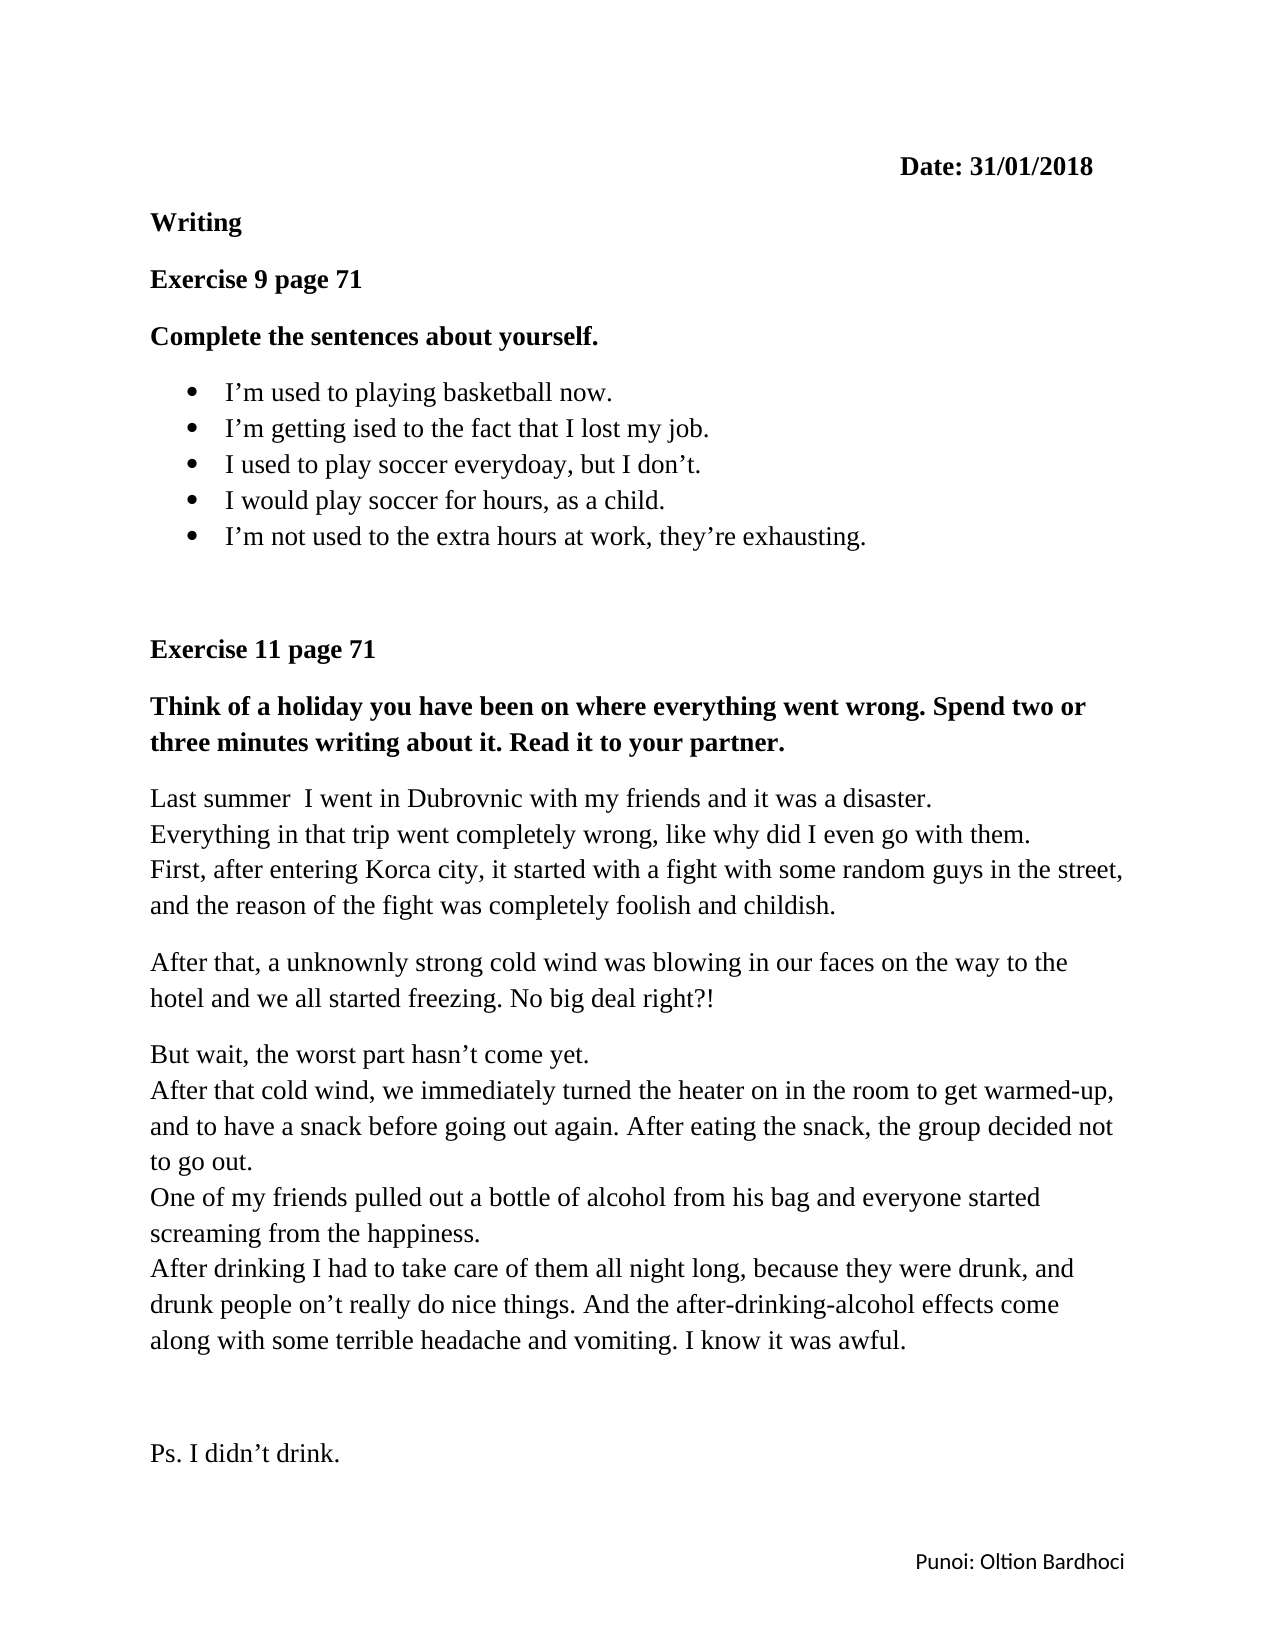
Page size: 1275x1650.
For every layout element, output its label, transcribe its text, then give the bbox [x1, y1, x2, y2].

text Ps. I didn’t drink. [150, 1437, 1125, 1468]
list I’m getting ised to the fact that I lost my job. [187, 412, 1125, 443]
text Last summer I went in Dubrovnic with my friends and it was a disaster. Everything in that trip went completely wrong, like why did I even go with them. First, after entering Korca city, it started with a fight with some random guys in the street, and the reason of the fight was completely foolish and childish. [150, 782, 1125, 921]
text Exercise 9 page 71 [150, 263, 1125, 294]
text Think of a holiday you have been on where everything went wrong. Spend two or three minutes writing about it. Read it to your partner. [150, 690, 1125, 757]
text But wait, the worst part hasn’t come yet. After that cold wind, we immediately turned the heater on in the room to get warmed-up, and to have a snack before going out again. After eating the snack, the group decided not to go out. One of my friends pulled out a bottle of alcohol from his bag and everyone started screaming from the happiness. After drinking I had to take care of them all night long, because they were drunk, and drunk people on’t really do nice things. And the after-drinking-alcohol effects come along with some terrible headache and vomiting. I know it was awful. [150, 1038, 1125, 1355]
list I’m not used to the extra hours at work, they’re exhausting. [187, 520, 1125, 551]
text Date: 31/01/2018 [150, 150, 1125, 181]
text Writing [150, 207, 1125, 238]
list I would play soccer for hours, as a child. [187, 484, 1125, 515]
text After that, a unknownly strong cold wind was blowing in our faces on the way to the hotel and we all started freezing. No big deal right?! [150, 946, 1125, 1013]
list I’m used to playing basketball now. [187, 376, 1125, 407]
list I used to play soccer everydoay, but I don’t. [187, 448, 1125, 479]
text Complete the sentences about yourself. [150, 320, 1125, 351]
text Exercise 11 page 71 [150, 633, 1125, 664]
